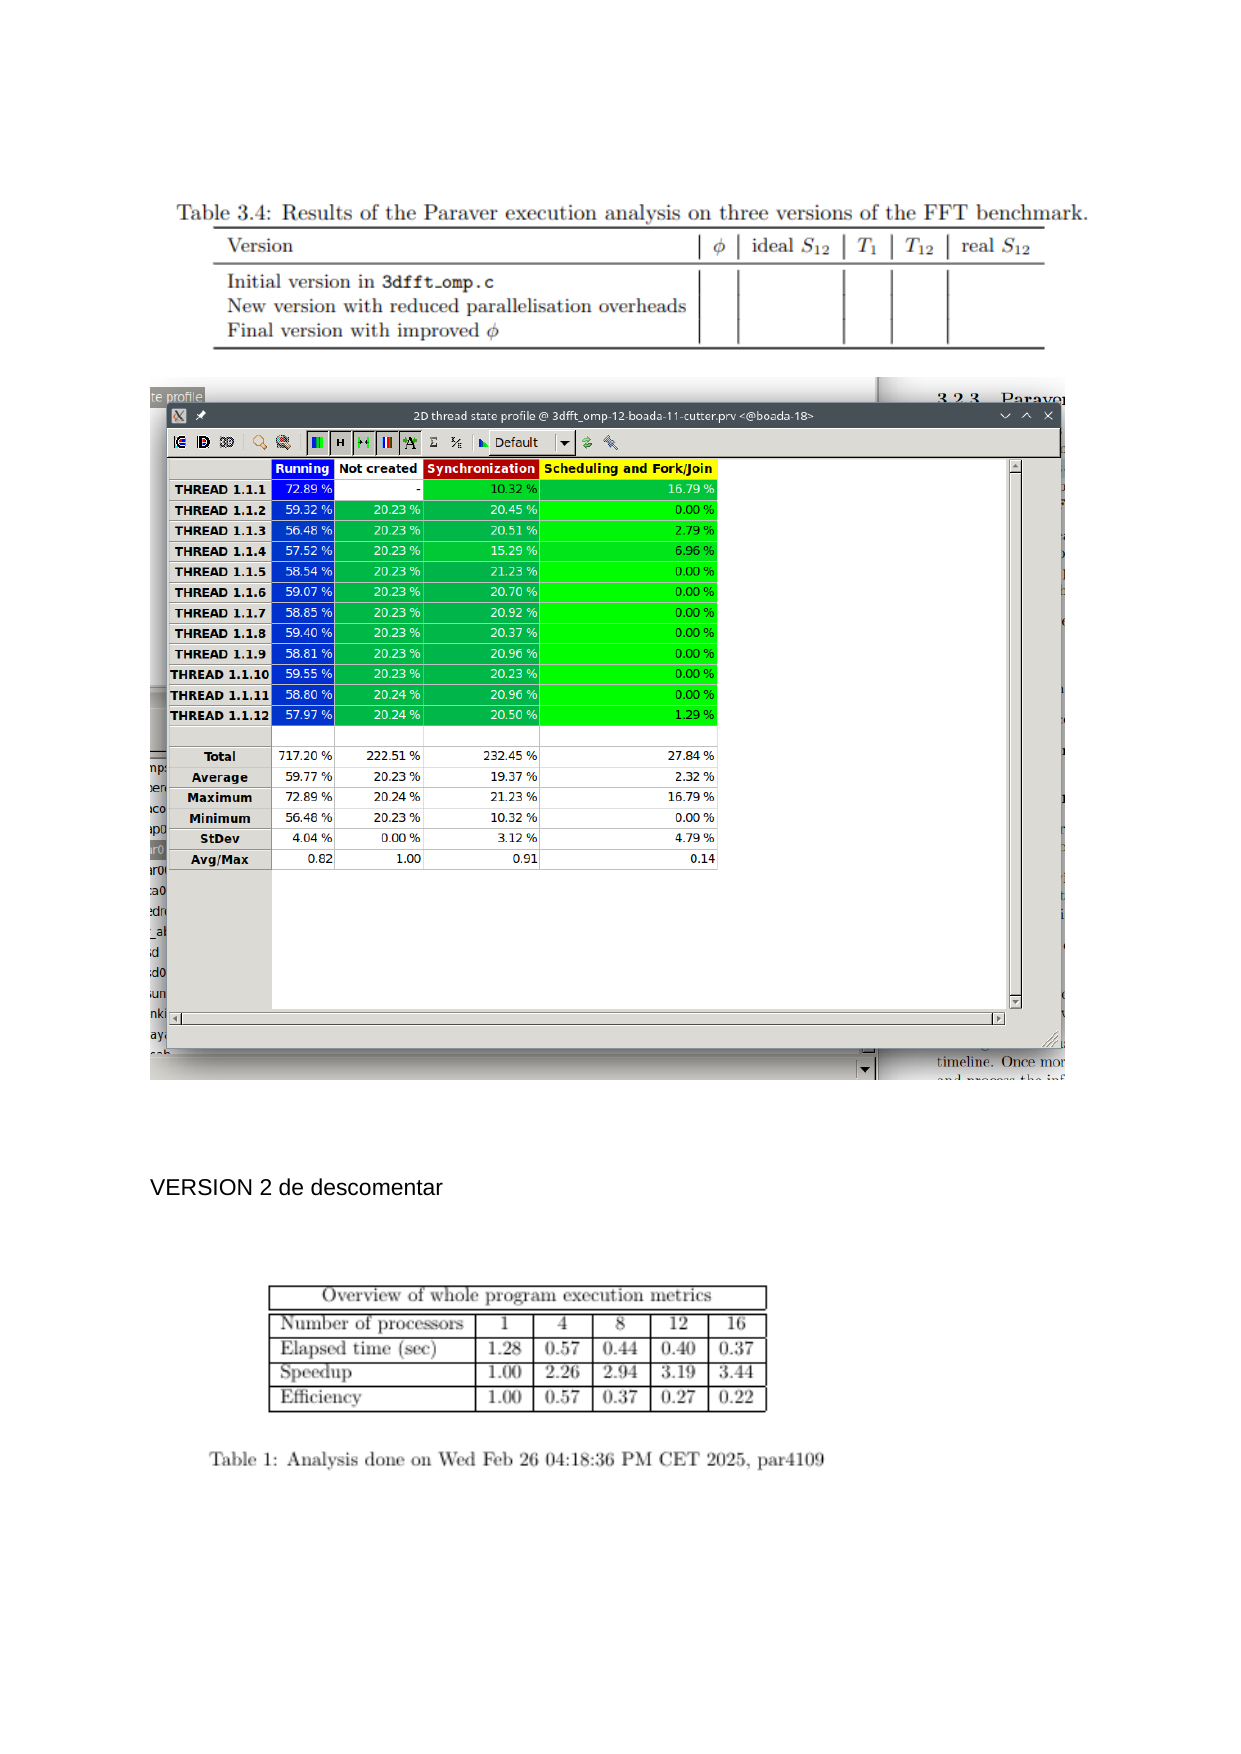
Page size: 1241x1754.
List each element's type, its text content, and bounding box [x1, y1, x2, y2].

text VERSION 2 de descomentar [150, 1174, 1090, 1200]
picture [150, 1234, 897, 1538]
picture [150, 180, 1091, 374]
picture [150, 377, 1065, 1080]
